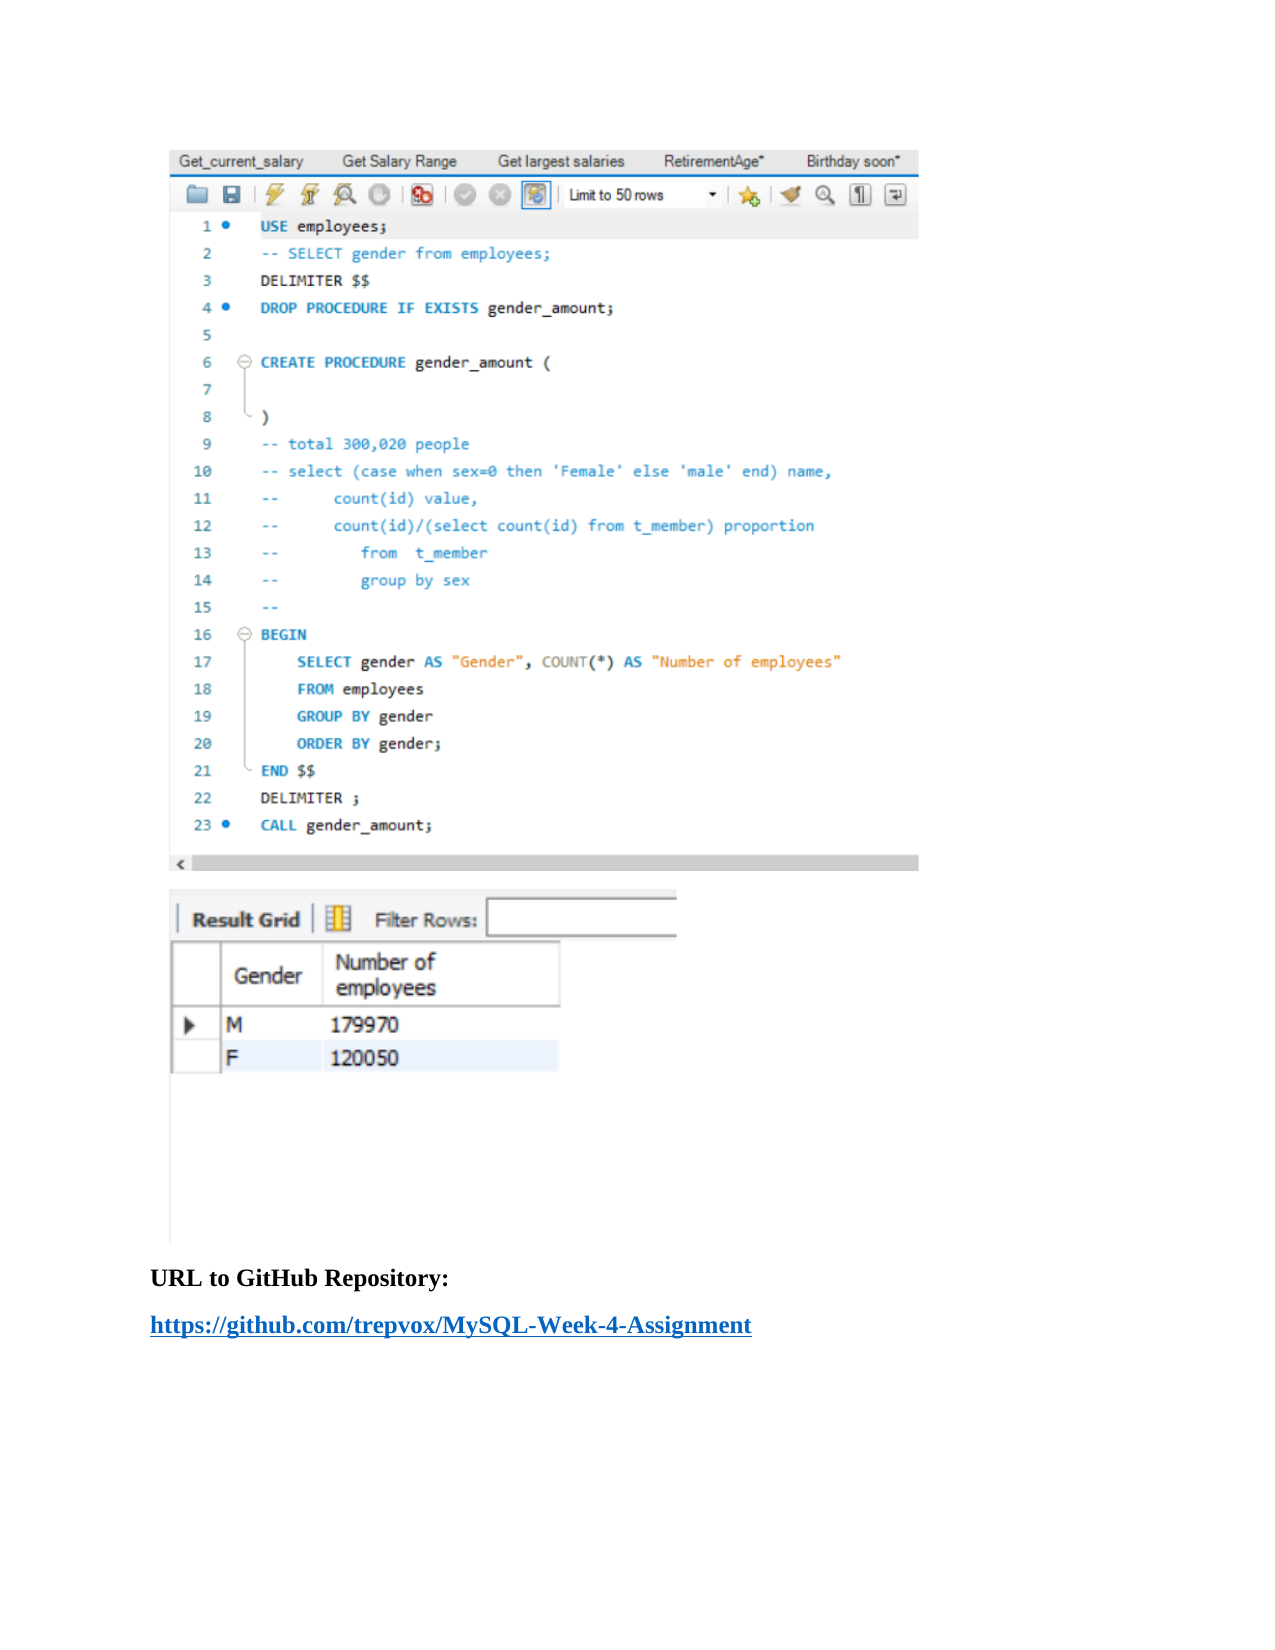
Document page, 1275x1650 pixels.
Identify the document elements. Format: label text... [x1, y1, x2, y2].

text URL to GitHub Repository: [150, 1263, 1125, 1292]
text https://github.com/trepvox/MySQL-Week-4-Assignment [150, 1311, 1125, 1339]
